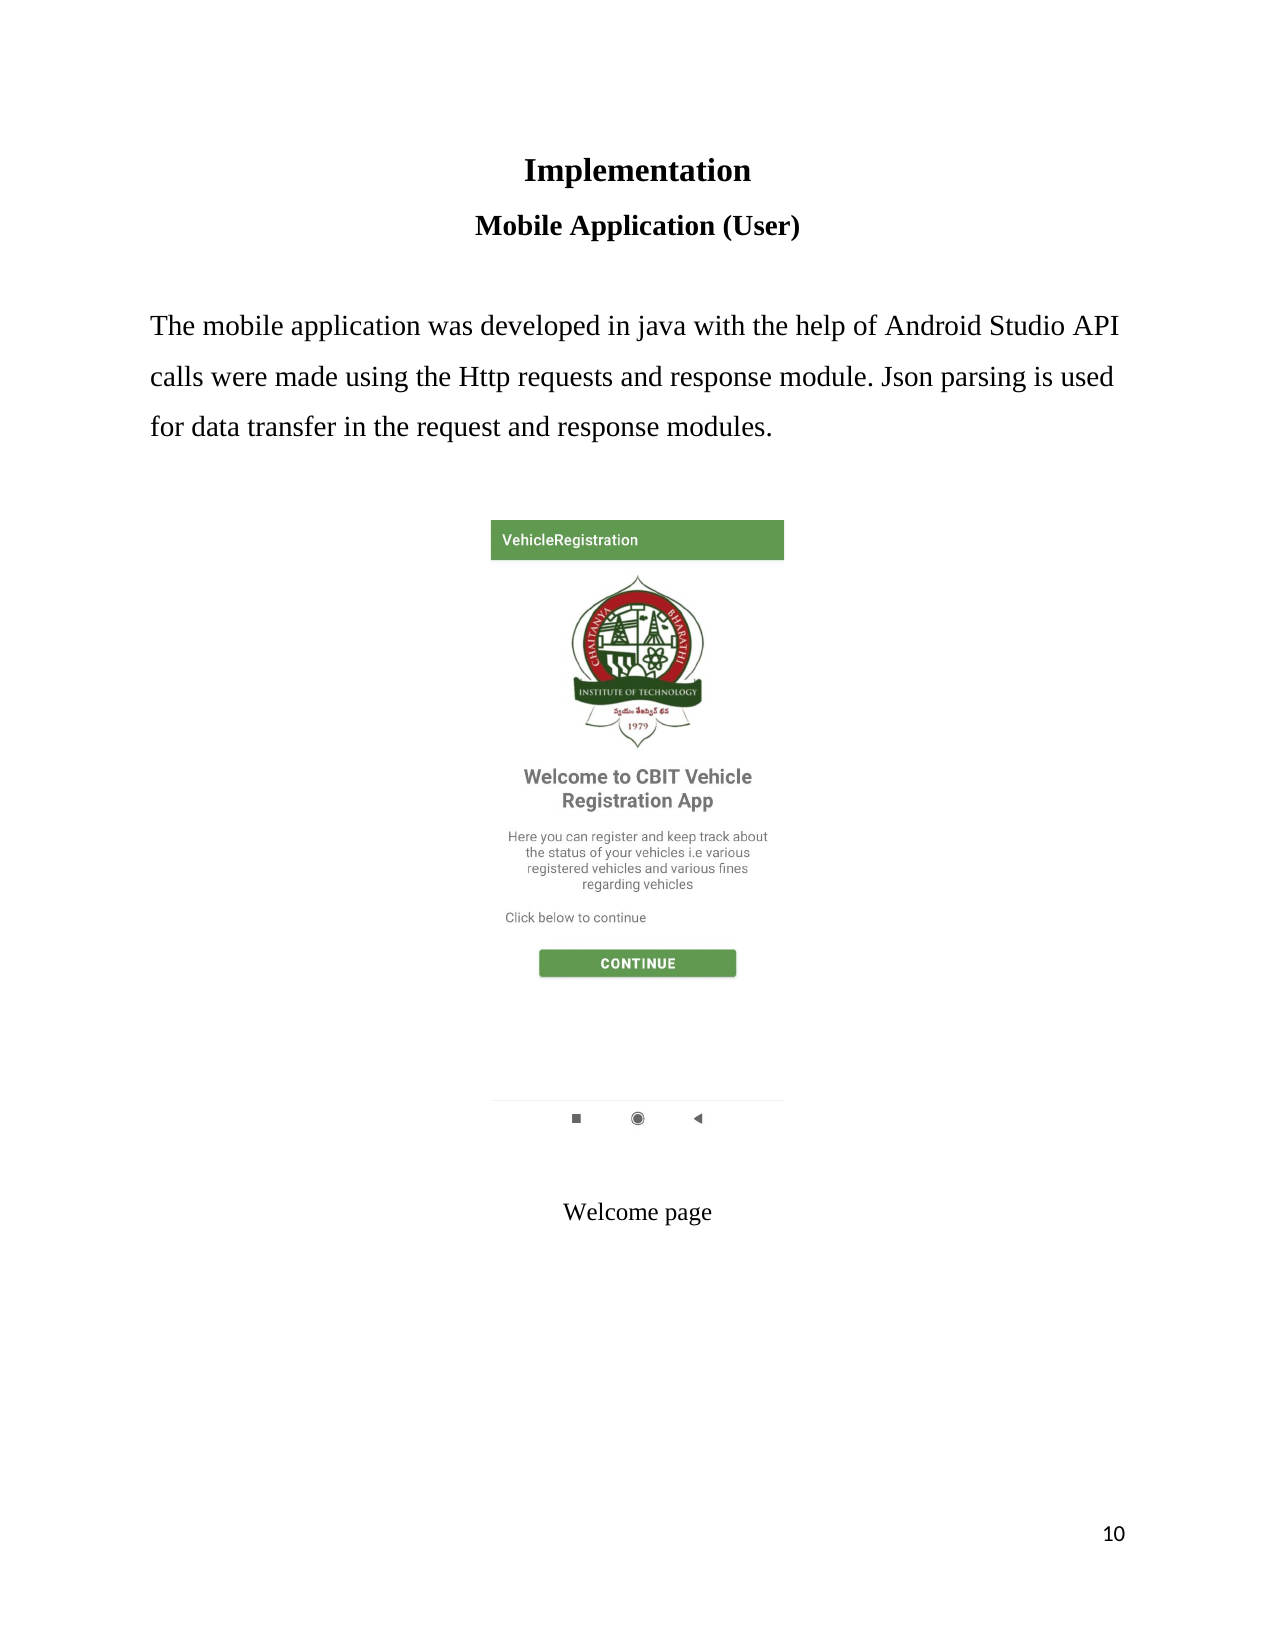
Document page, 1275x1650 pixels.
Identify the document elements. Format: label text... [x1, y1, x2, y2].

picture [490, 520, 785, 1136]
text Implementation [150, 150, 1125, 188]
text The mobile application was developed in java with the help of Android Studio API calls were made using the Http requests and response module. Json parsing is used for data transfer in the request and response modules. [150, 308, 1125, 443]
text Mobile Application (User) [150, 208, 1125, 242]
text Welcome page [150, 1197, 1125, 1226]
